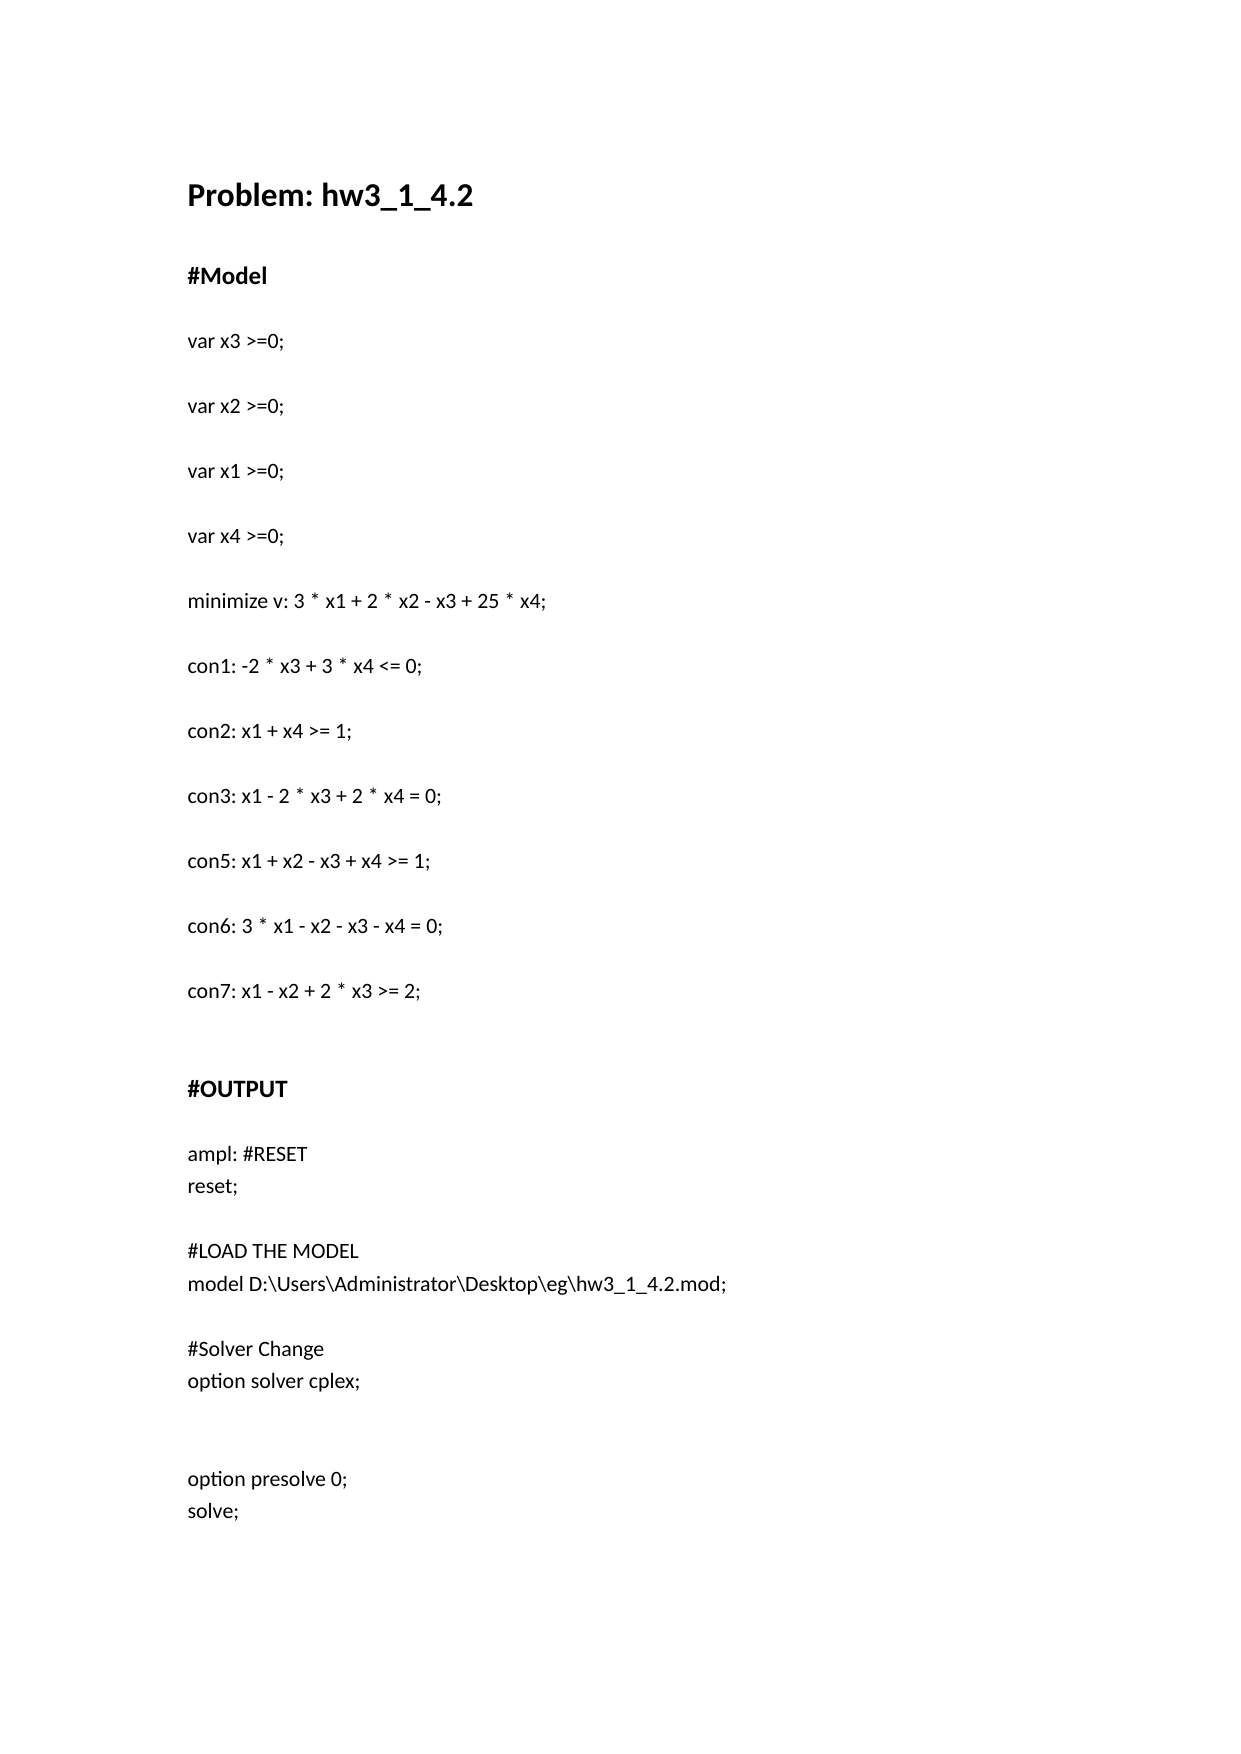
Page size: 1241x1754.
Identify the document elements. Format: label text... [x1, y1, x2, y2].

text con2: x1 + x4 >= 1; [187, 714, 1053, 747]
text con3: x1 - 2 * x3 + 2 * x4 = 0; [187, 779, 1053, 812]
text con7: x1 - x2 + 2 * x3 >= 2; [187, 974, 1053, 1007]
text reset; [187, 1169, 1053, 1202]
text con6: 3 * x1 - x2 - x3 - x4 = 0; [187, 909, 1053, 942]
text con1: -2 * x3 + 3 * x4 <= 0; [187, 649, 1053, 682]
text var x4 >=0; [187, 519, 1053, 552]
text var x3 >=0; [187, 324, 1053, 357]
text minimize v: 3 * x1 + 2 * x2 - x3 + 25 * x4; [187, 584, 1053, 617]
text option presolve 0; [187, 1462, 1053, 1494]
text #Model [187, 259, 1053, 292]
text #OUTPUT [187, 1072, 1053, 1104]
text ampl: #RESET [187, 1137, 1053, 1169]
text #Solver Change [187, 1332, 1053, 1364]
text #LOAD THE MODEL [187, 1234, 1053, 1267]
text Problem: hw3_1_4.2 [187, 162, 1053, 227]
text var x2 >=0; [187, 389, 1053, 422]
text var x1 >=0; [187, 454, 1053, 487]
text option solver cplex; [187, 1364, 1053, 1397]
text model D:\Users\Administrator\Desktop\eg\hw3_1_4.2.mod; [187, 1267, 1053, 1299]
text solve; [187, 1494, 1053, 1527]
text con5: x1 + x2 - x3 + x4 >= 1; [187, 844, 1053, 877]
